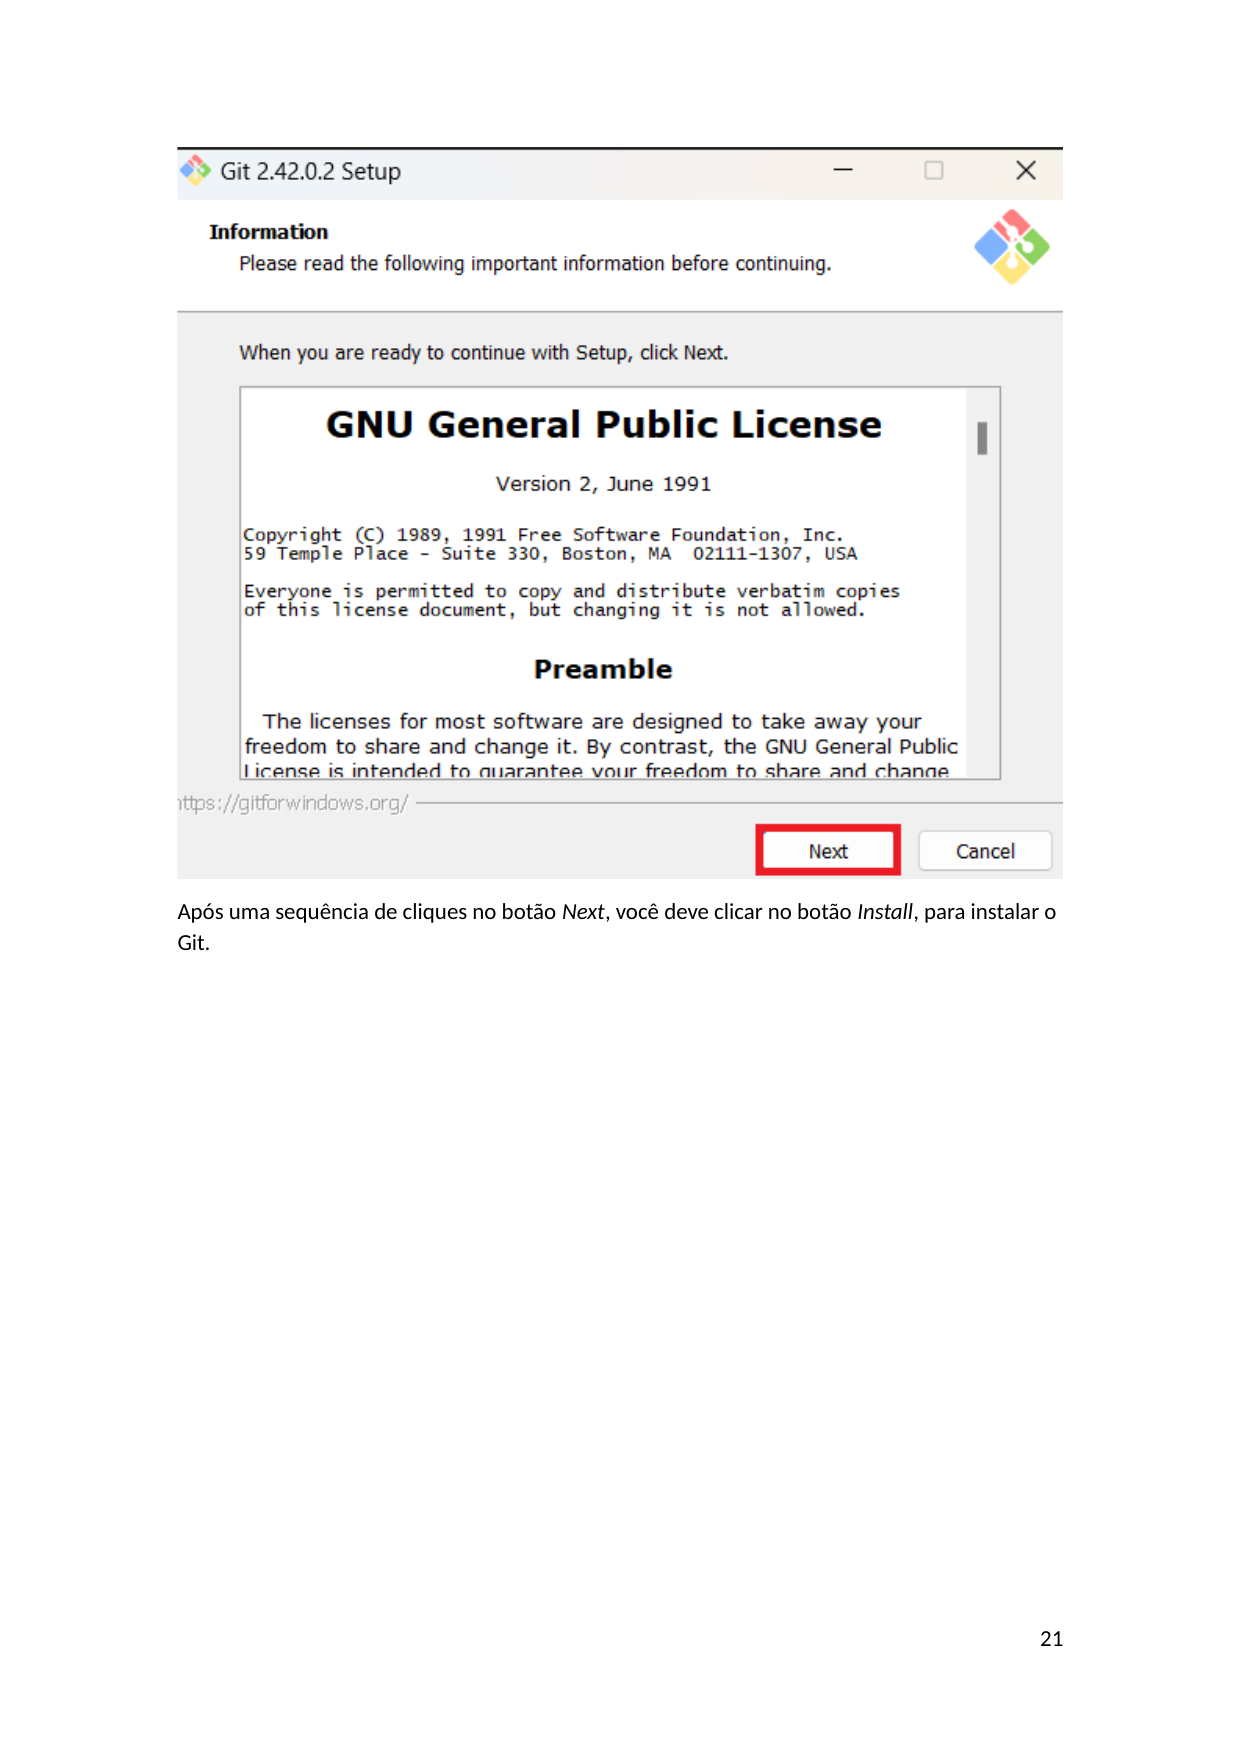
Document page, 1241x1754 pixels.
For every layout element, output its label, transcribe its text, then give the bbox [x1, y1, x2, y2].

picture [177, 147, 1063, 879]
text Após uma sequência de cliques no botão Next, você deve clicar no botão Install, para instalar o Git. [177, 897, 1063, 956]
